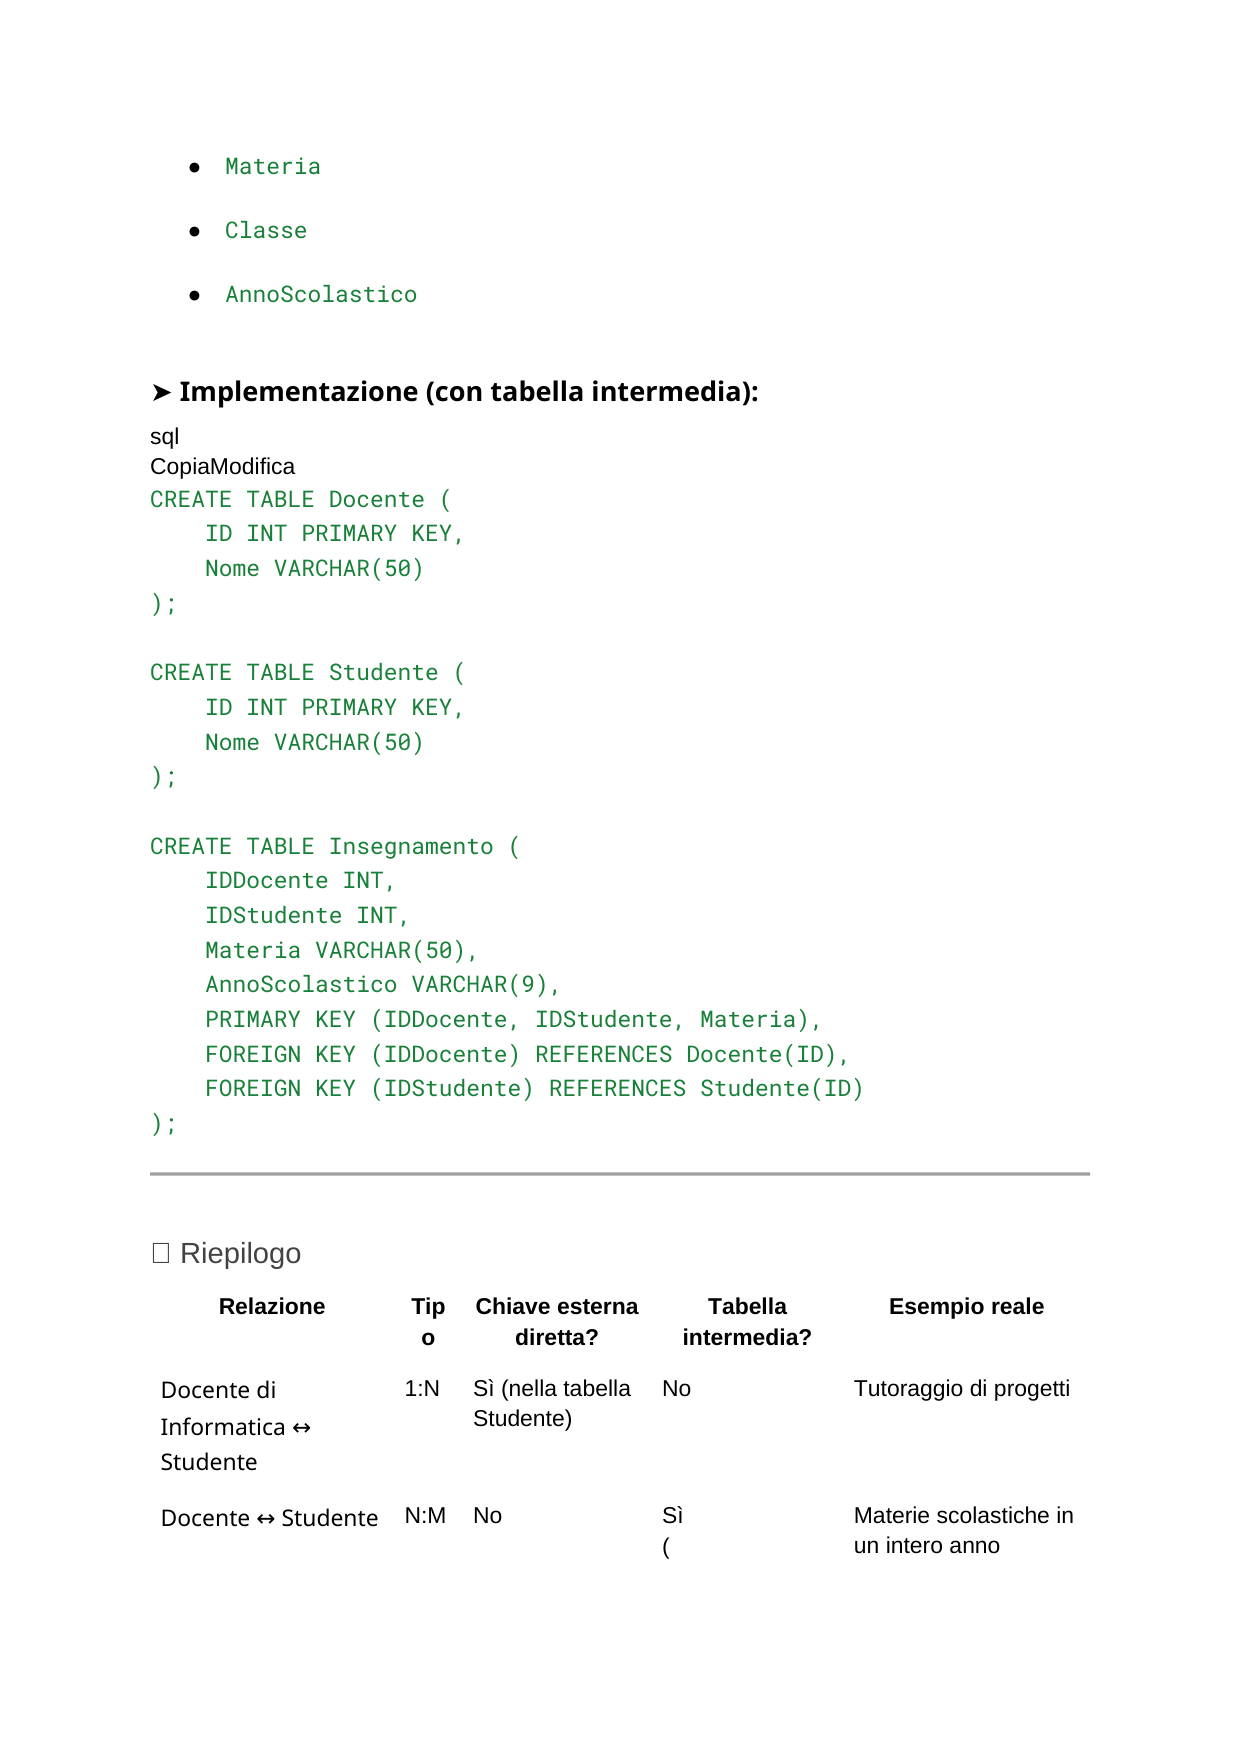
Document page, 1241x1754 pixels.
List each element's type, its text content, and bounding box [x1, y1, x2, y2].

table_header Tabella intermedia? [651, 1283, 843, 1364]
text PRIMARY KEY (IDDocente, IDStudente, Materia), [150, 1003, 1090, 1034]
table_header Esempio reale [843, 1283, 1090, 1364]
table_cell No [651, 1364, 843, 1492]
text CREATE TABLE Studente ( [150, 657, 1090, 687]
list Materia [187, 150, 1090, 210]
table_cell Sì (Insegnamento) [651, 1492, 843, 1573]
text ); [150, 761, 1090, 791]
text IDStudente INT, [150, 899, 1090, 929]
table_cell Docente ↔ Studente [150, 1492, 394, 1573]
text ); [150, 587, 1090, 617]
list Classe [187, 214, 1090, 275]
text IDDocente INT, [150, 865, 1090, 895]
text FOREIGN KEY (IDStudente) REFERENCES Studente(ID) [150, 1073, 1090, 1103]
text Nome VARCHAR(50) [150, 726, 1090, 756]
text CopiaModifica [150, 453, 1090, 479]
table_header Relazione [150, 1283, 394, 1364]
table_cell No [463, 1492, 651, 1573]
text Materia VARCHAR(50), [150, 934, 1090, 964]
table_cell 1:N [394, 1364, 462, 1492]
table_cell Docente di Informatica ↔ Studente [150, 1364, 394, 1492]
text AnnoScolastico VARCHAR(9), [150, 969, 1090, 999]
list AnnoScolastico [187, 278, 1090, 339]
text ID INT PRIMARY KEY, [150, 518, 1090, 548]
table_cell N:M [394, 1492, 462, 1573]
table_cell Tutoraggio di progetti [843, 1364, 1090, 1492]
table_cell Sì (nella tabella Studente) [463, 1364, 651, 1492]
text ); [150, 1107, 1090, 1138]
table_header Chiave esterna diretta? [463, 1283, 651, 1364]
subtitle ➤ Implementazione (con tabella intermedia): [150, 372, 1090, 409]
text CREATE TABLE Docente ( [150, 483, 1090, 513]
text FOREIGN KEY (IDDocente) REFERENCES Docente(ID), [150, 1038, 1090, 1068]
subtitle 🔁 Riepilogo [150, 1236, 1090, 1269]
text sql [150, 423, 1090, 449]
text CREATE TABLE Insegnamento ( [150, 830, 1090, 860]
table_header Tipo [394, 1283, 462, 1364]
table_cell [843, 1492, 1090, 1573]
text ID INT PRIMARY KEY, [150, 691, 1090, 721]
text Nome VARCHAR(50) [150, 552, 1090, 583]
